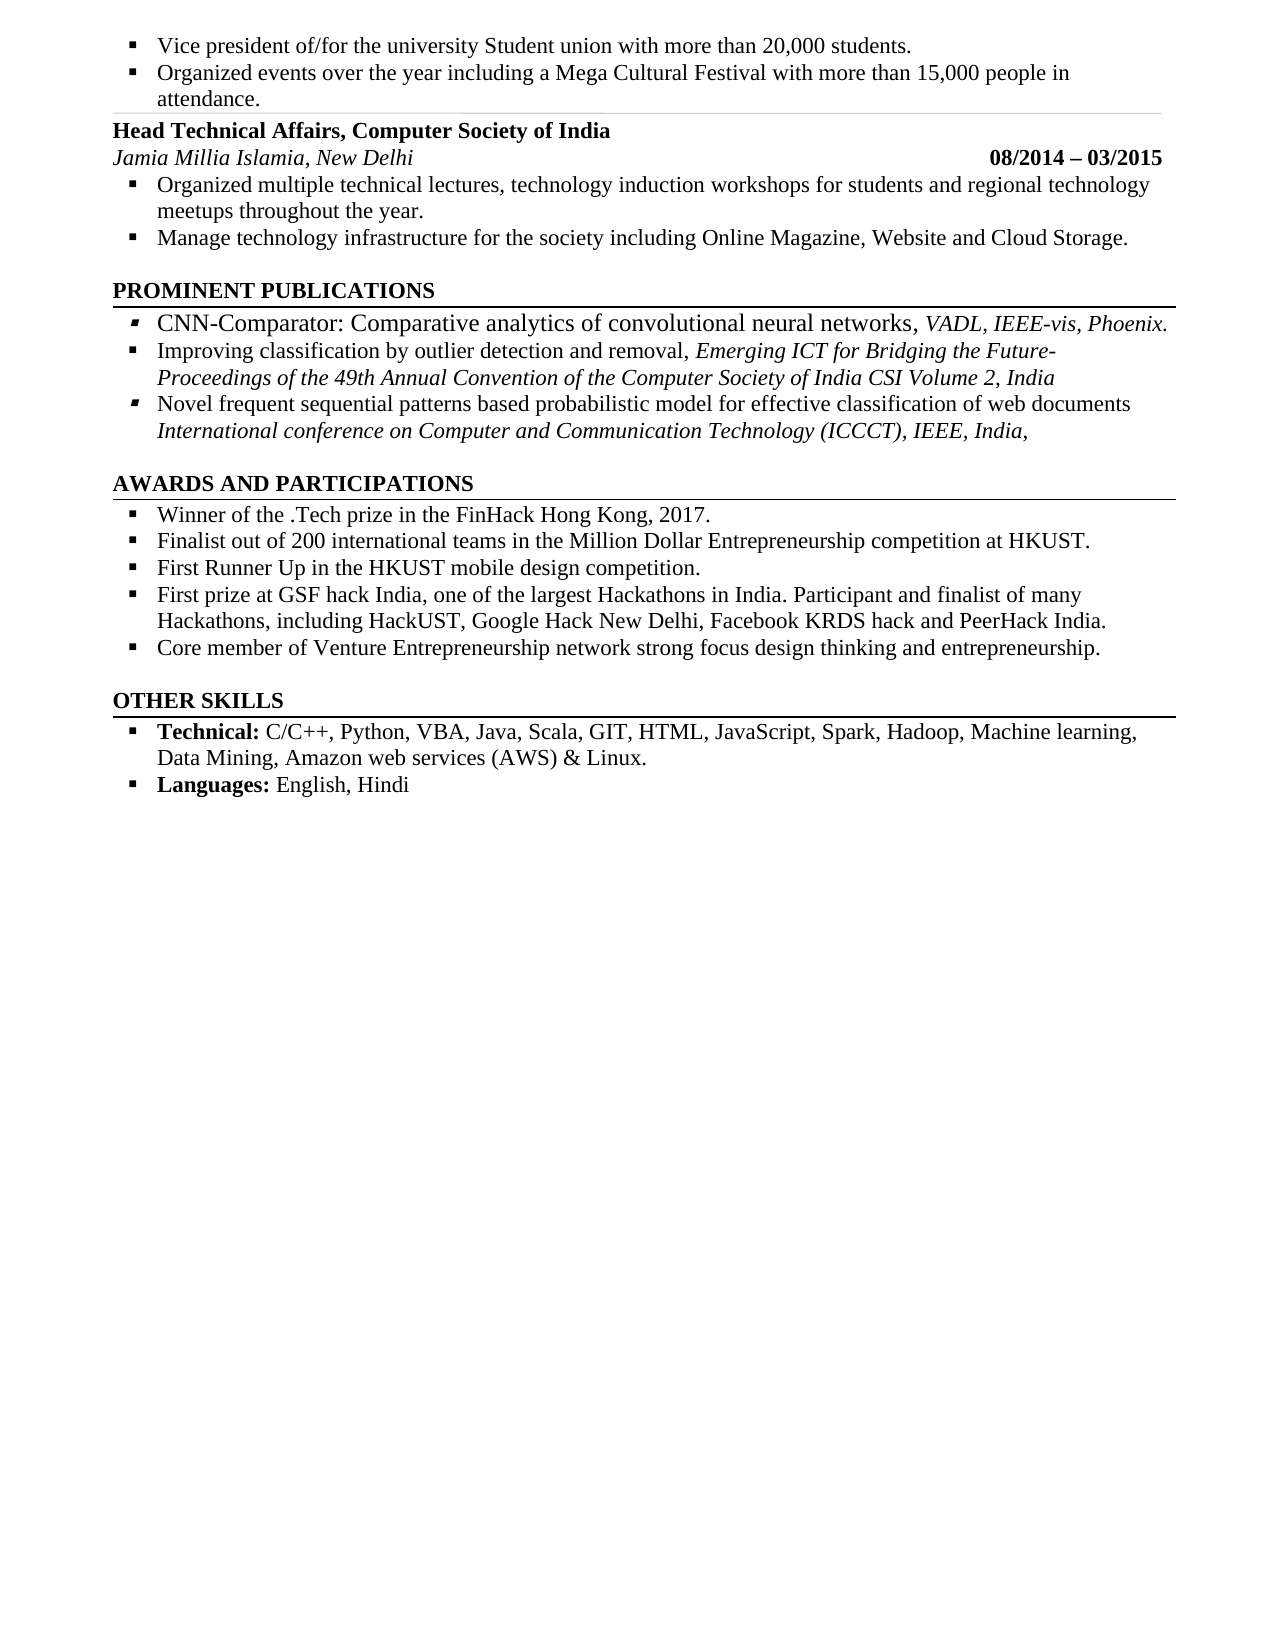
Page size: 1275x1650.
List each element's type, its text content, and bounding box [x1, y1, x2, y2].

list Winner of the .Tech prize in the FinHack Hong Kong, 2017. [127, 501, 1176, 527]
list CNN-Comparator: Comparative analytics of convolutional neural networks, VADL, IEEE-vis, Phoenix. [127, 308, 1176, 337]
list Core member of Venture Entrepreneurship network strong focus design thinking and entrepreneurship. [127, 634, 1176, 660]
text AWARDS AND PARTICIPATIONS [112, 470, 1176, 500]
list Organized multiple technical lectures, technology induction workshops for students and regional technology meetups throughout the year. [127, 171, 1176, 224]
text PROMINENT PUBLICATIONS [112, 278, 1176, 308]
list Vice president of/for the university Student union with more than 20,000 students. [127, 32, 1176, 59]
text Head Technical Affairs, Computer Society of India [112, 117, 1176, 144]
list Improving classification by outlier detection and removal, Emerging ICT for Bridging the Future- Proceedings of the 49th Annual Convention of the Computer Society of India CSI Volume 2, India [127, 337, 1176, 390]
list First Runner Up in the HKUST mobile design competition. [127, 554, 1176, 581]
list Organized events over the year including a Mega Cultural Festival with more than 15,000 people in attendance. [127, 59, 1176, 112]
list Manage technology infrastructure for the society including Online Magazine, Website and Cloud Storage. [127, 224, 1176, 250]
list First prize at GSF hack India, one of the largest Hackathons in India. Participant and finalist of many Hackathons, including HackUST, Google Hack New Delhi, Facebook KRDS hack and PeerHack India. [127, 581, 1176, 634]
list Novel frequent sequential patterns based probabilistic model for effective classification of web documents International conference on Computer and Communication Technology (ICCCT), IEEE, India, [127, 390, 1176, 443]
text Jamia Millia Islamia, New Delhi 08/2014 – 03/2015 [112, 144, 1176, 171]
list Languages: English, Hindi [127, 771, 1176, 797]
text OTHER SKILLS [112, 688, 1176, 718]
list Technical: C/C++, Python, VBA, Java, Scala, GIT, HTML, JavaScript, Spark, Hadoop, Machine learning, Data Mining, Amazon web services (AWS) & Linux. [127, 718, 1176, 771]
list Finalist out of 200 international teams in the Million Dollar Entrepreneurship competition at HKUST. [127, 527, 1176, 554]
